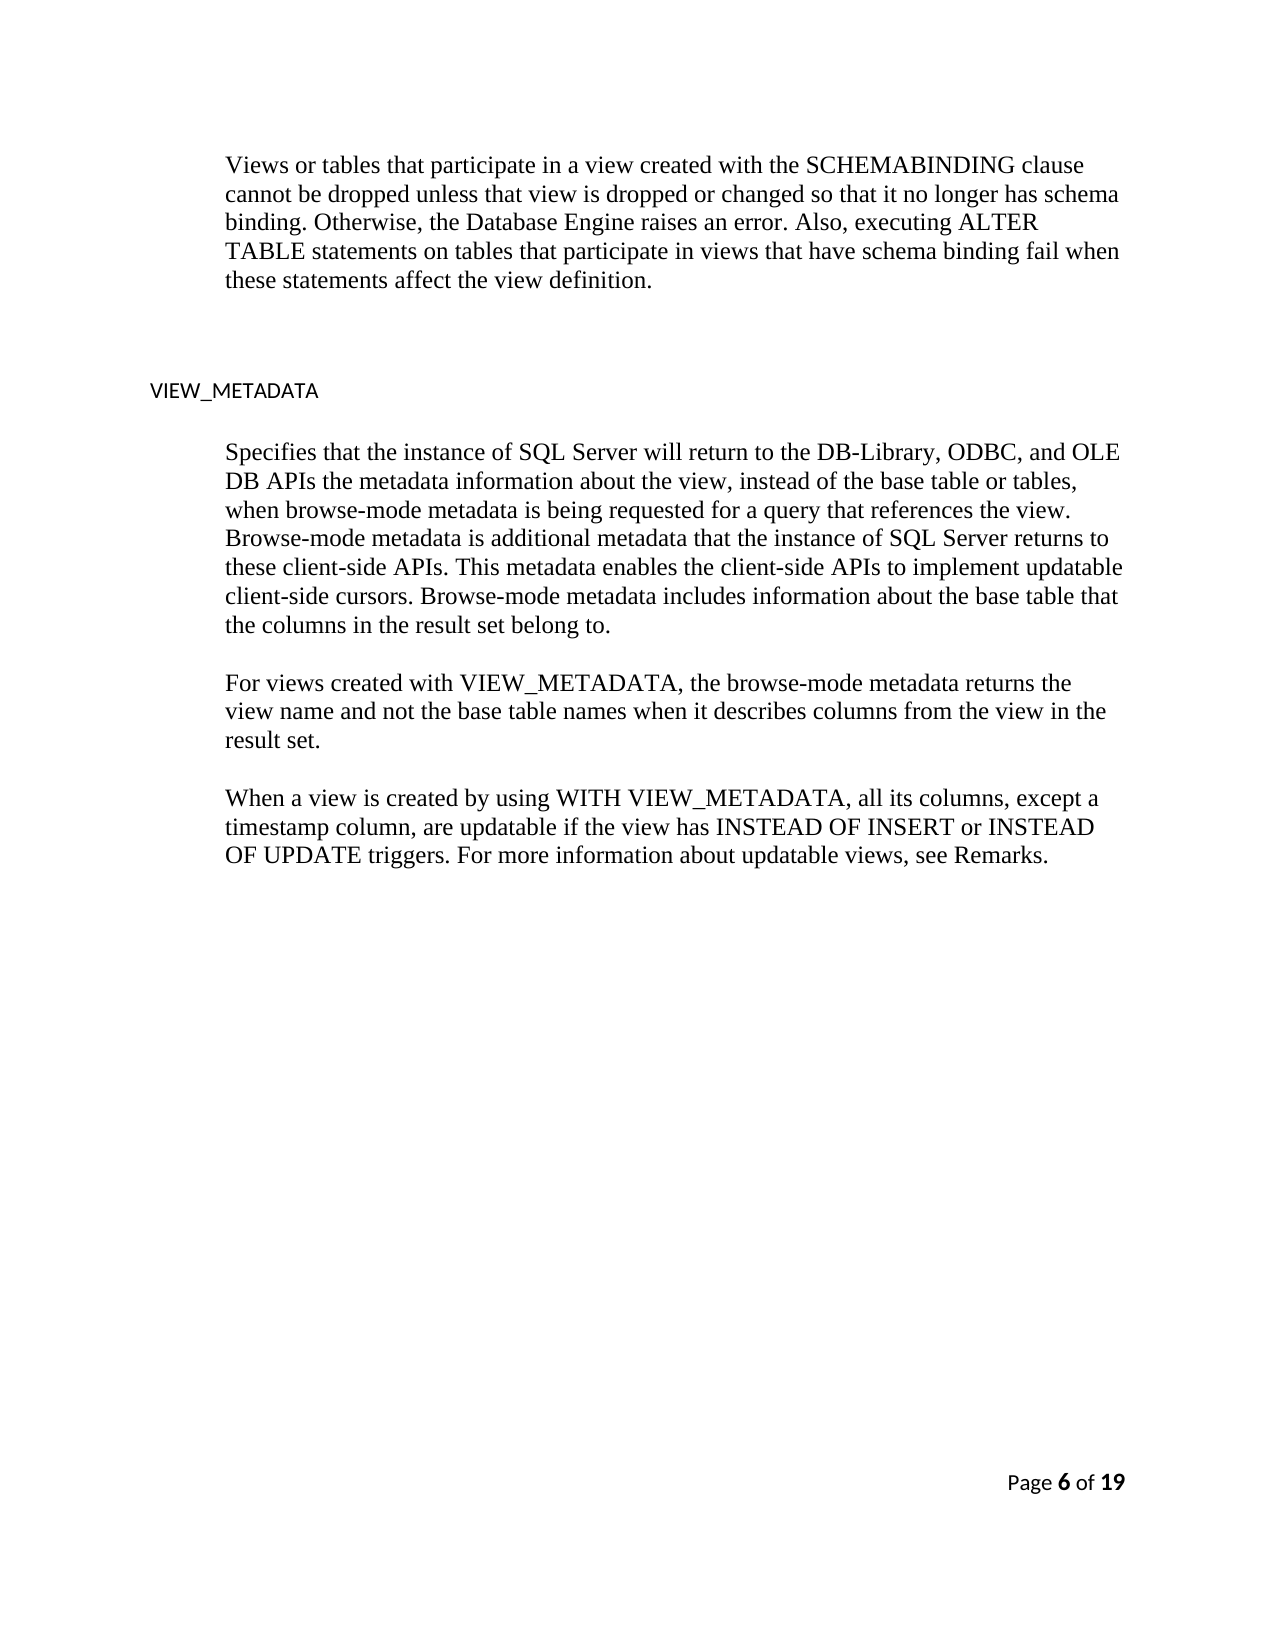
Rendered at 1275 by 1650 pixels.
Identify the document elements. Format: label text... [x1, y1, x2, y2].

text When a view is created by using WITH VIEW_METADATA, all its columns, except a timestamp column, are updatable if the view has INSTEAD OF INSERT or INSTEAD OF UPDATE triggers. For more information about updatable views, see Remarks. [225, 783, 1125, 869]
text For views created with VIEW_METADATA, the browse-mode metadata returns the view name and not the base table names when it describes columns from the view in the result set. [225, 668, 1125, 754]
text Views or tables that participate in a view created with the SCHEMABINDING clause cannot be dropped unless that view is dropped or changed so that it no longer has schema binding. Otherwise, the Database Engine raises an error. Also, executing ALTER TABLE statements on tables that participate in views that have schema binding fail when these statements affect the view definition. [225, 150, 1125, 294]
text Specifies that the instance of SQL Server will return to the DB-Library, ODBC, and OLE DB APIs the metadata information about the view, instead of the base table or tables, when browse-mode metadata is being requested for a query that references the view. Browse-mode metadata is additional metadata that the instance of SQL Server returns to these client-side APIs. This metadata enables the client-side APIs to implement updatable client-side cursors. Browse-mode metadata includes information about the base table that the columns in the result set belong to. [225, 437, 1125, 638]
text VIEW_METADATA [150, 376, 1125, 404]
